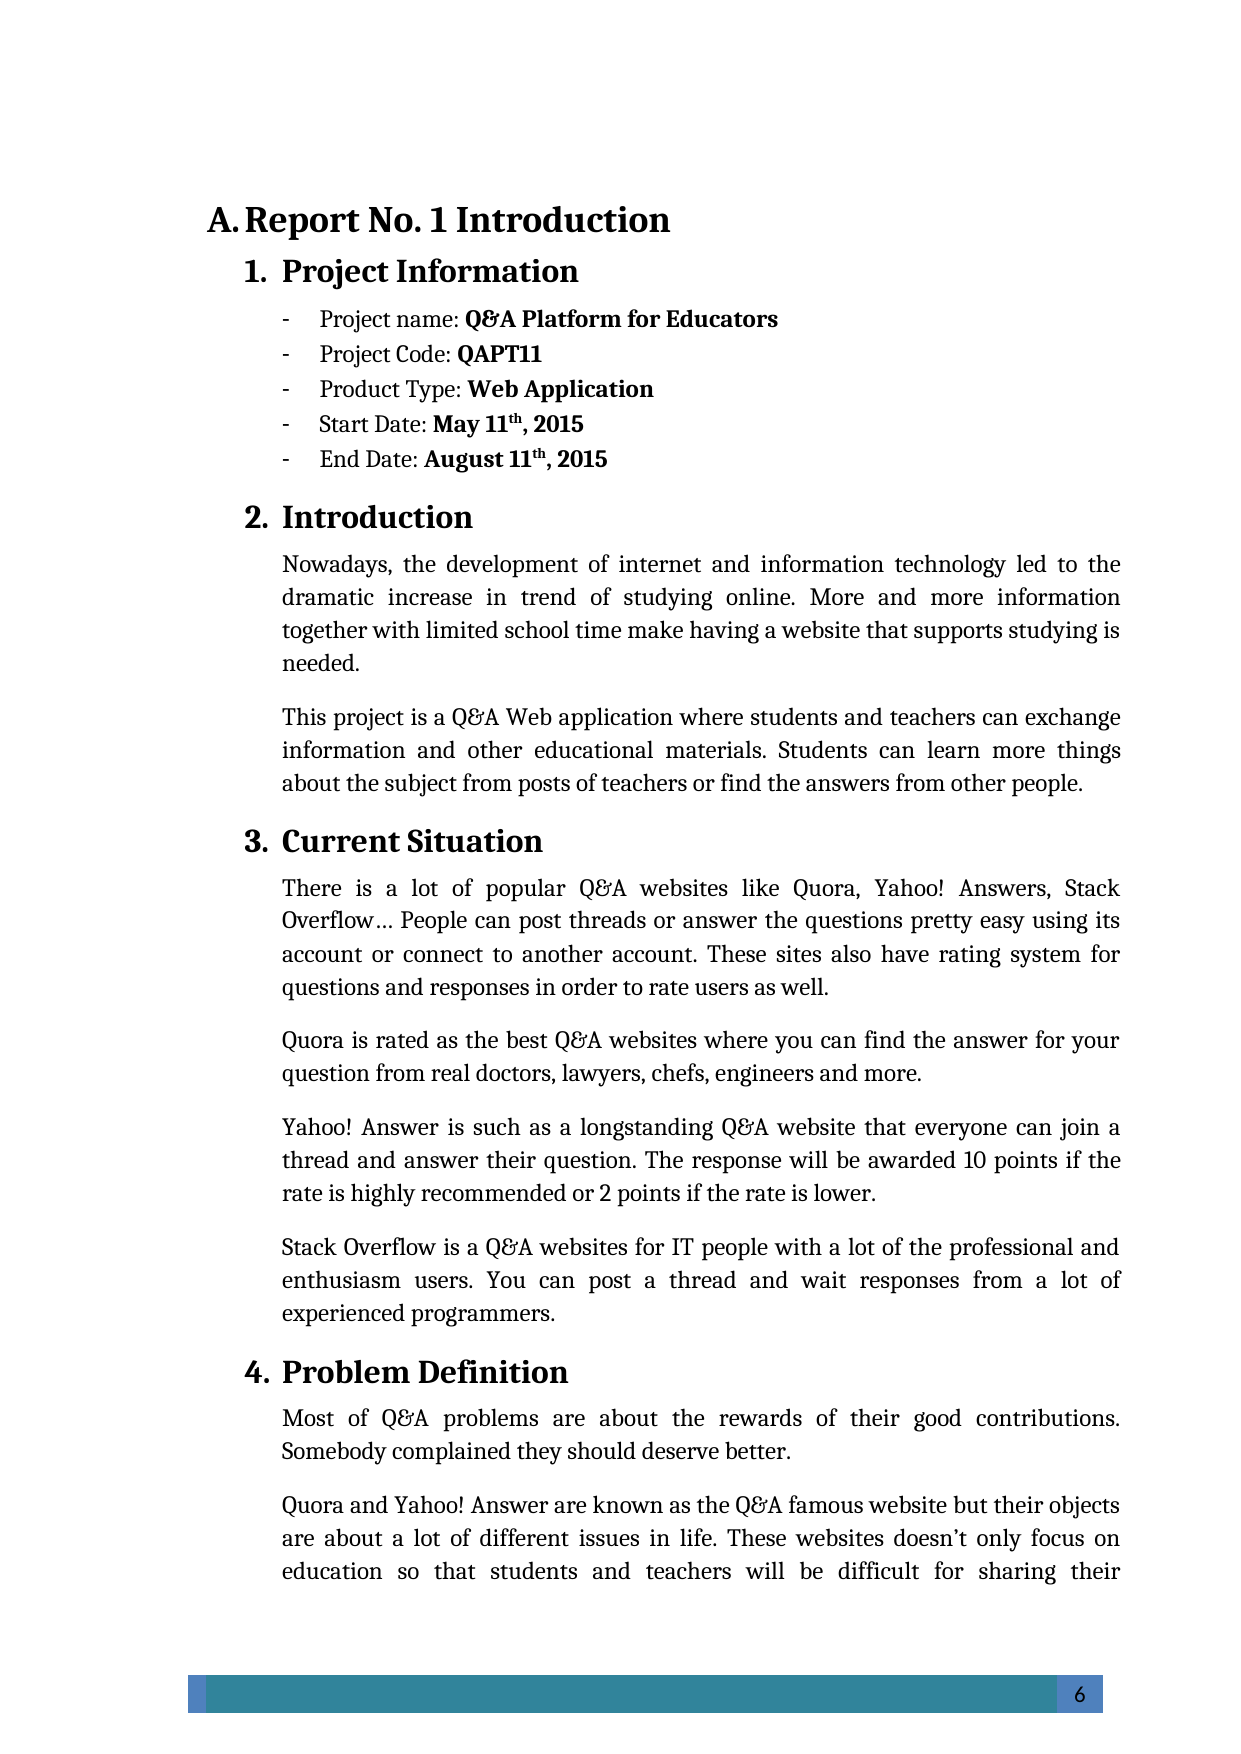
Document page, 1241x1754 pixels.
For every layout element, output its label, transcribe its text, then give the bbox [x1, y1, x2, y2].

text Most of Q&A problems are about the rewards of their good contributions. Somebody complained they should deserve better. [282, 1404, 1122, 1466]
list End Date: August 11th, 2015 [282, 443, 1122, 474]
list Start Date: May 11th, 2015 [282, 408, 1122, 439]
subtitle Problem Definition [244, 1353, 1122, 1391]
text Quora is rated as the best Q&A websites where you can find the answer for your question from real doctors, lawyers, chefs, engineers and more. [282, 1026, 1122, 1088]
list Project name: Q&A Platform for Educators [282, 303, 1122, 334]
text Yahoo! Answer is such as a longstanding Q&A website that everyone can join a thread and answer their question. The response will be awarded 10 points if the rate is highly recommended or 2 points if the rate is lower. [282, 1113, 1122, 1208]
text Nowadays, the development of internet and information technology led to the dramatic increase in trend of studying online. More and more information together with limited school time make having a website that supports studying is needed. [282, 550, 1122, 678]
list Product Type: Web Application [282, 373, 1122, 404]
subtitle Current Situation [244, 823, 1122, 861]
subtitle Report No. 1 Introduction [207, 199, 1122, 242]
text There is a lot of popular Q&A websites like Quora, Yahoo! Answers, Stack Overflow… People can post threads or answer the questions pretty easy using its account or connect to another account. These sites also have rating system for questions and responses in order to rate users as well. [282, 873, 1122, 1001]
subtitle Project Information [244, 252, 1122, 291]
subtitle Introduction [244, 499, 1122, 537]
list Project Code: QAPT11 [282, 338, 1122, 369]
text Stack Overflow is a Q&A websites for IT people with a lot of the professional and enthusiasm users. You can post a thread and wait responses from a lot of experienced programmers. [282, 1233, 1122, 1328]
text This project is a Q&A Web application where students and teachers can exchange information and other educational materials. Students can learn more things about the subject from posts of teachers or find the answers from other people. [282, 703, 1122, 797]
